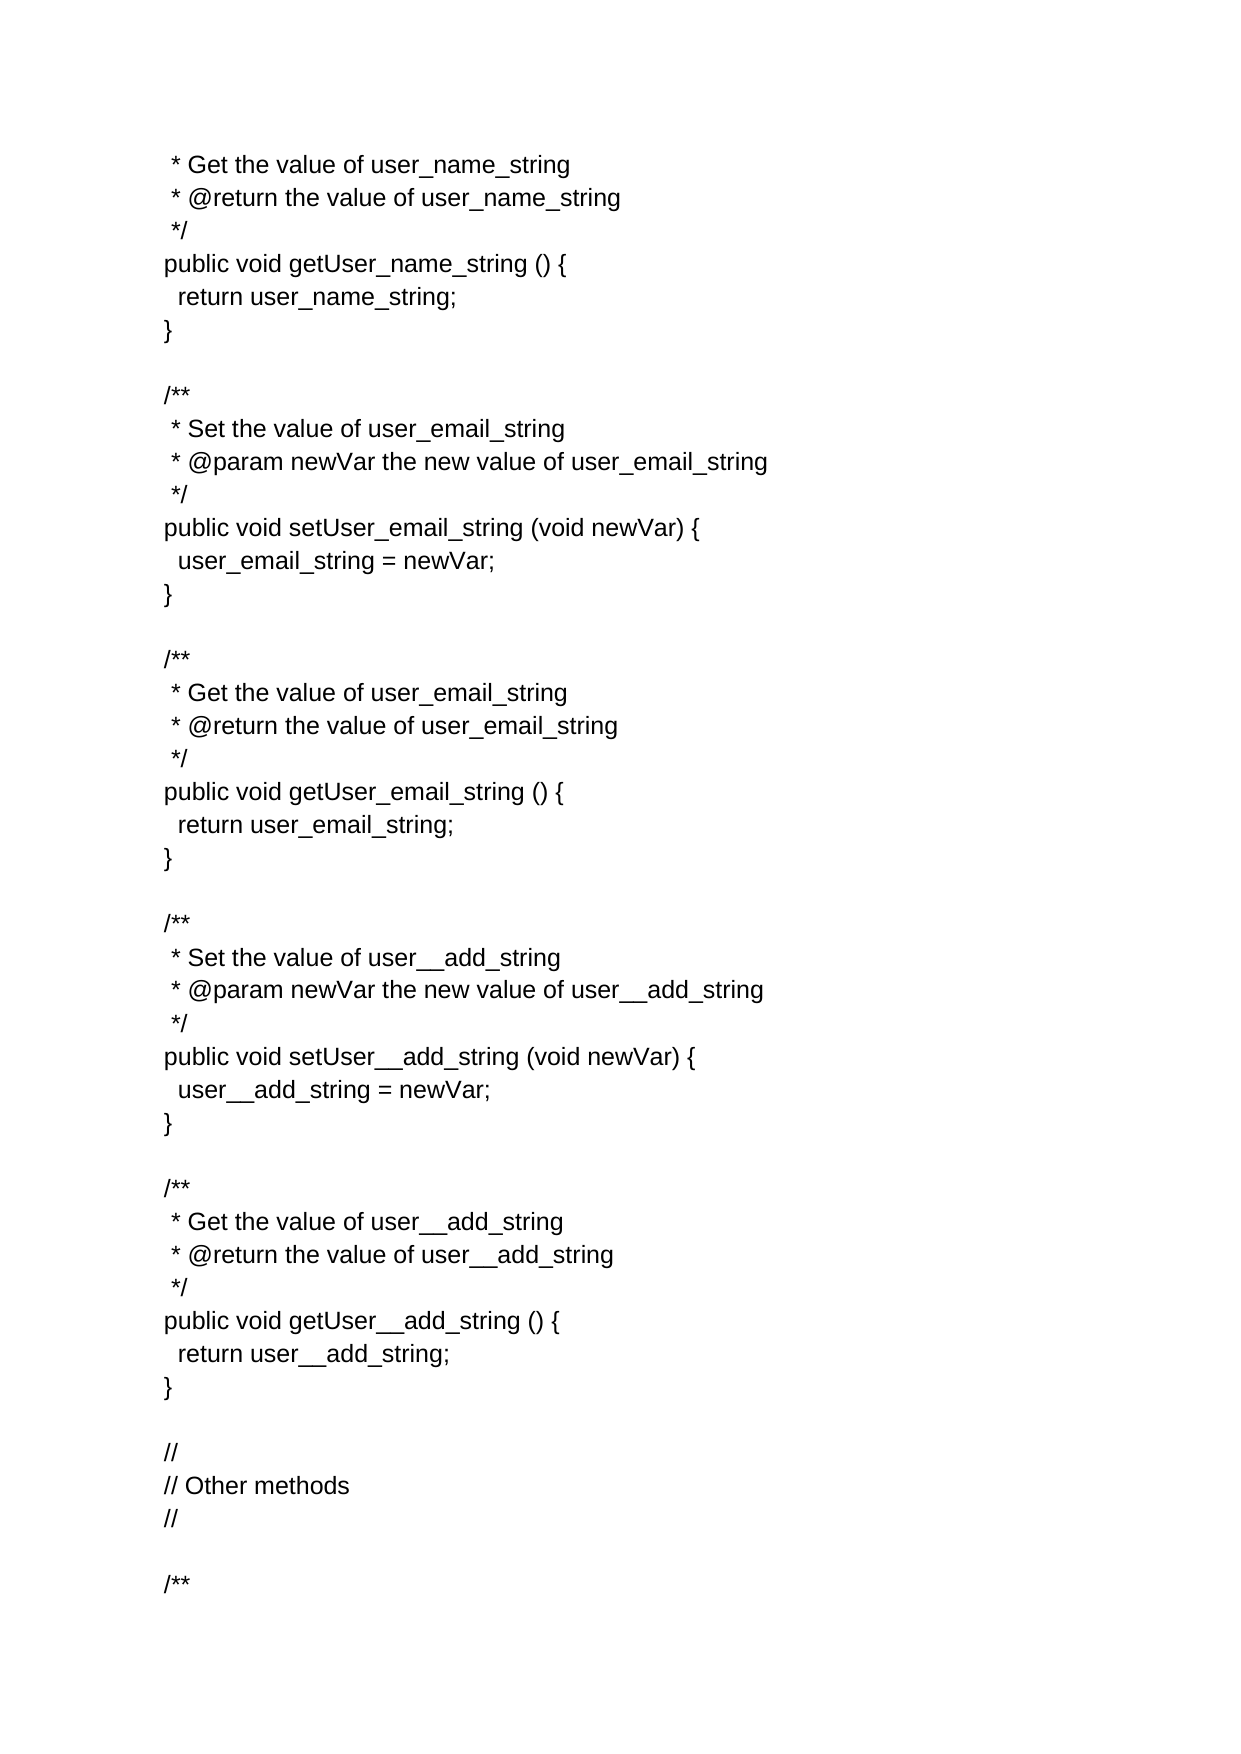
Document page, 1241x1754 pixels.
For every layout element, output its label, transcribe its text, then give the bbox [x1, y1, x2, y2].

text * @param newVar the new value of user__add_string [150, 976, 1090, 1004]
text */ [150, 1273, 1090, 1301]
text /** [150, 909, 1090, 938]
text return user_email_string; [150, 810, 1090, 839]
text public void getUser__add_string () { [150, 1306, 1090, 1334]
text * @param newVar the new value of user_email_string [150, 447, 1090, 476]
text * Get the value of user_email_string [150, 678, 1090, 707]
text return user_name_string; [150, 282, 1090, 311]
text user__add_string = newVar; [150, 1074, 1090, 1103]
text * Set the value of user_email_string [150, 414, 1090, 443]
text /** [150, 381, 1090, 410]
text * @return the value of user__add_string [150, 1240, 1090, 1268]
text // Other methods [150, 1471, 1090, 1499]
text } [150, 579, 1090, 608]
text } [150, 1372, 1090, 1401]
text /** [150, 1174, 1090, 1202]
text */ [150, 480, 1090, 509]
text /** [150, 1570, 1090, 1599]
text */ [150, 744, 1090, 773]
text // [150, 1438, 1090, 1467]
text */ [150, 216, 1090, 245]
text // [150, 1504, 1090, 1533]
text * @return the value of user_email_string [150, 711, 1090, 740]
text } [150, 1108, 1090, 1136]
text * Get the value of user_name_string [150, 150, 1090, 179]
text /** [150, 645, 1090, 674]
text public void getUser_email_string () { [150, 777, 1090, 806]
text * Set the value of user__add_string [150, 942, 1090, 971]
text public void setUser__add_string (void newVar) { [150, 1042, 1090, 1070]
text * @return the value of user_name_string [150, 183, 1090, 212]
text return user__add_string; [150, 1339, 1090, 1367]
text public void setUser_email_string (void newVar) { [150, 513, 1090, 542]
text user_email_string = newVar; [150, 546, 1090, 575]
text public void getUser_name_string () { [150, 249, 1090, 278]
text * Get the value of user__add_string [150, 1207, 1090, 1235]
text */ [150, 1008, 1090, 1037]
text } [150, 843, 1090, 872]
text } [150, 315, 1090, 344]
